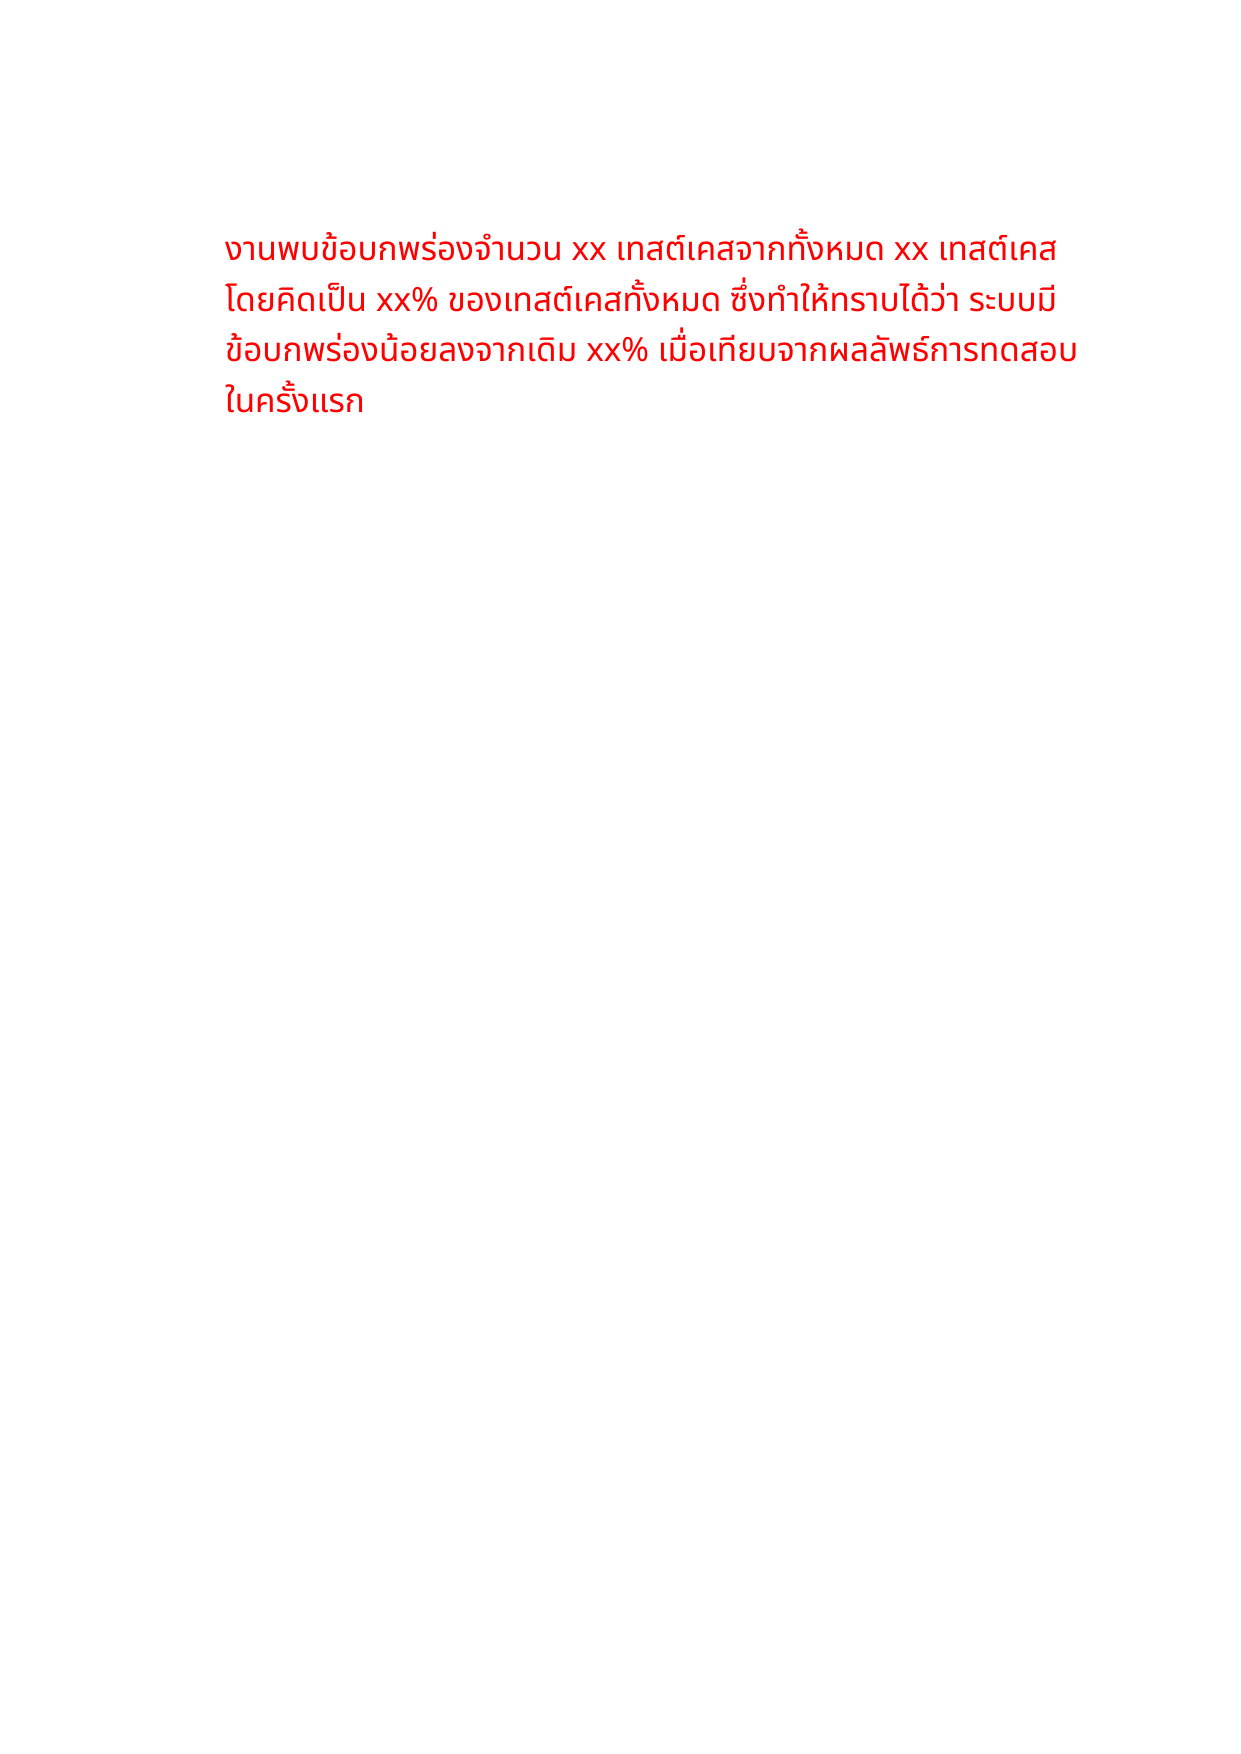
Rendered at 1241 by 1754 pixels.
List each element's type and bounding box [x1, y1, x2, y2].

text [225, 225, 1090, 427]
